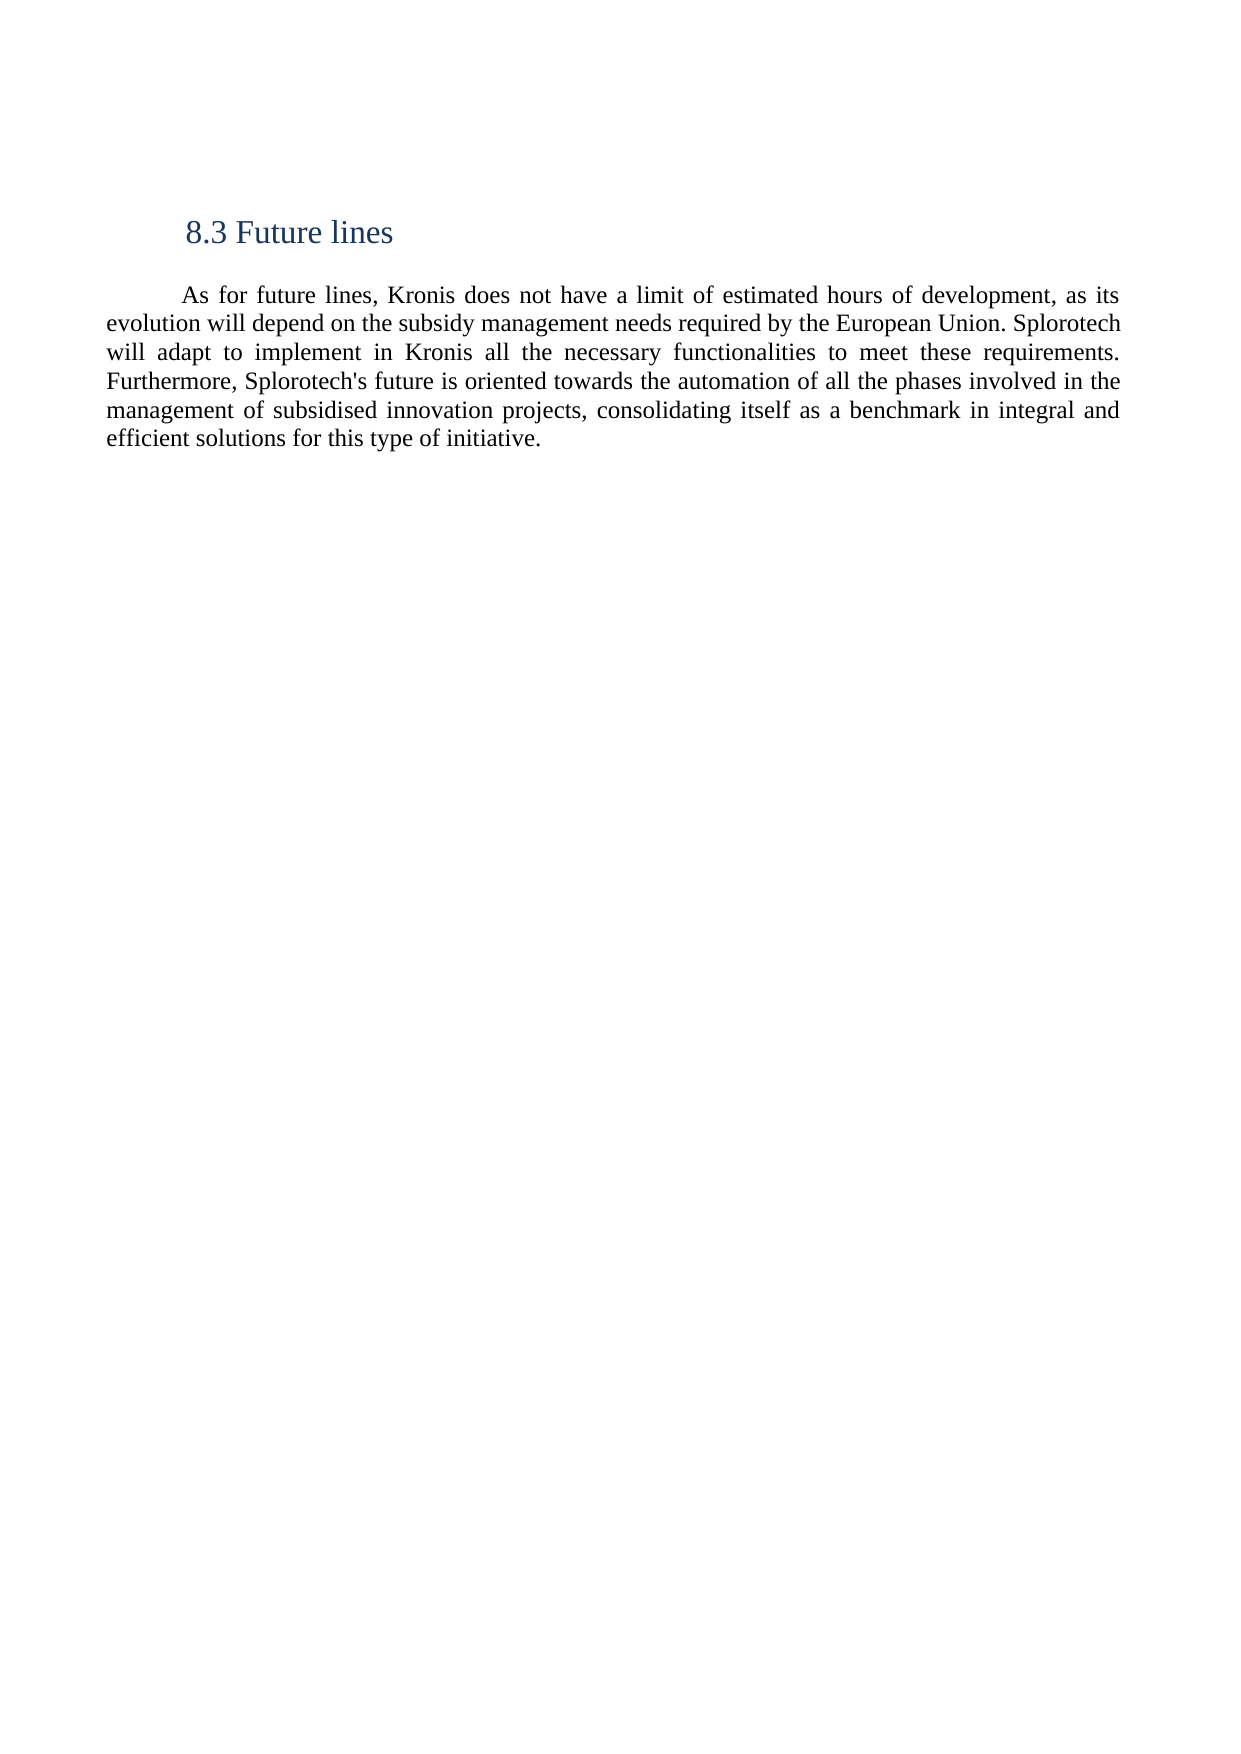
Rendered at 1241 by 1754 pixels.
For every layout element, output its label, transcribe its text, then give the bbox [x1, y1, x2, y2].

subtitle 8.3 Future lines [144, 212, 1121, 251]
text As for future lines, Kronis does not have a limit of estimated hours of development, as its evolution will depend on the subsidy management needs required by the European Union. Splorotech will adapt to implement in Kronis all the necessary functionalities to meet these requirements. Furthermore, Splorotech's future is oriented towards the automation of all the phases involved in the management of subsidised innovation projects, consolidating itself as a benchmark in integral and efficient solutions for this type of initiative. [106, 280, 1121, 452]
